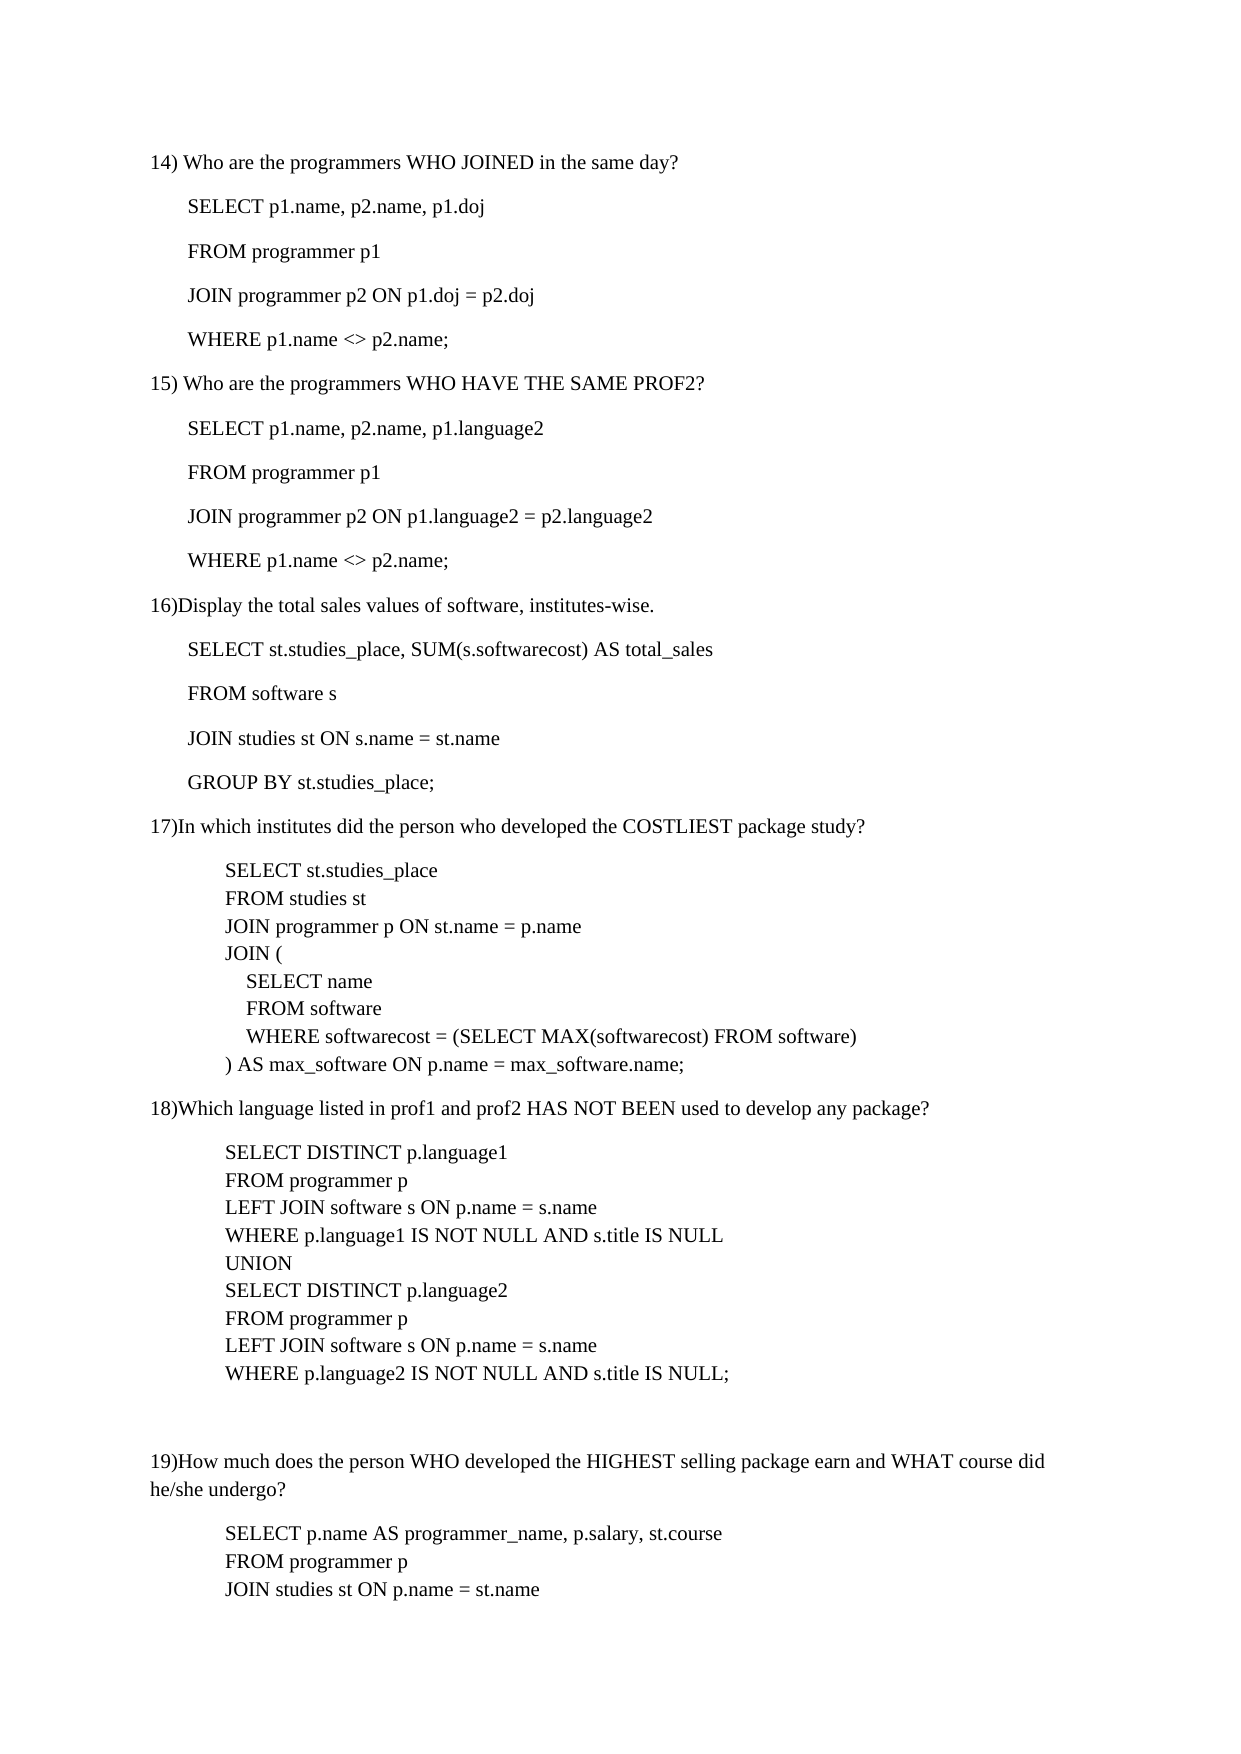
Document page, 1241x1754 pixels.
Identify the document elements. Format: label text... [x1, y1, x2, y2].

text 15) Who are the programmers WHO HAVE THE SAME PROF2? [150, 371, 1090, 395]
text GROUP BY st.studies_place; [187, 770, 1090, 794]
text 17)In which institutes did the person who developed the COSTLIEST package study? [150, 814, 1090, 838]
text SELECT st.studies_place, SUM(s.softwarecost) AS total_sales [187, 637, 1090, 661]
list FROM programmer p [225, 1168, 1090, 1192]
text 19)How much does the person WHO developed the HIGHEST selling package earn and WHAT course did he/she undergo? [150, 1449, 1090, 1501]
list SELECT p.name AS programmer_name, p.salary, st.course [225, 1521, 1090, 1545]
list LEFT JOIN software s ON p.name = s.name [225, 1333, 1090, 1357]
list JOIN ( [225, 941, 1090, 965]
list LEFT JOIN software s ON p.name = s.name [225, 1195, 1090, 1219]
list SELECT DISTINCT p.language1 [225, 1140, 1090, 1164]
list SELECT DISTINCT p.language2 [225, 1278, 1090, 1302]
list WHERE softwarecost = (SELECT MAX(softwarecost) FROM software) [225, 1024, 1090, 1048]
text JOIN studies st ON s.name = st.name [187, 726, 1090, 749]
text 16)Display the total sales values of software, institutes-wise. [150, 593, 1090, 617]
list JOIN programmer p ON st.name = p.name [225, 913, 1090, 938]
text WHERE p1.name <> p2.name; [187, 327, 1090, 351]
list FROM programmer p [225, 1549, 1090, 1573]
text 18)Which language listed in prof1 and prof2 HAS NOT BEEN used to develop any package? [150, 1096, 1090, 1120]
text SELECT p1.name, p2.name, p1.doj [187, 194, 1090, 218]
text JOIN programmer p2 ON p1.doj = p2.doj [187, 283, 1090, 307]
text FROM software s [187, 681, 1090, 705]
list ) AS max_software ON p.name = max_software.name; [225, 1052, 1090, 1076]
text JOIN programmer p2 ON p1.language2 = p2.language2 [187, 504, 1090, 528]
list UNION [225, 1251, 1090, 1274]
text WHERE p1.name <> p2.name; [187, 548, 1090, 572]
text FROM programmer p1 [187, 460, 1090, 484]
list FROM programmer p [225, 1306, 1090, 1330]
list FROM studies st [225, 886, 1090, 910]
list JOIN studies st ON p.name = st.name [225, 1577, 1090, 1601]
text SELECT p1.name, p2.name, p1.language2 [187, 416, 1090, 440]
text FROM programmer p1 [187, 238, 1090, 263]
list WHERE p.language1 IS NOT NULL AND s.title IS NULL [225, 1223, 1090, 1247]
text 14) Who are the programmers WHO JOINED in the same day? [150, 150, 1090, 174]
list WHERE p.language2 IS NOT NULL AND s.title IS NULL; [225, 1361, 1090, 1385]
list FROM software [225, 996, 1090, 1020]
list SELECT name [225, 969, 1090, 993]
list SELECT st.studies_place [225, 858, 1090, 882]
